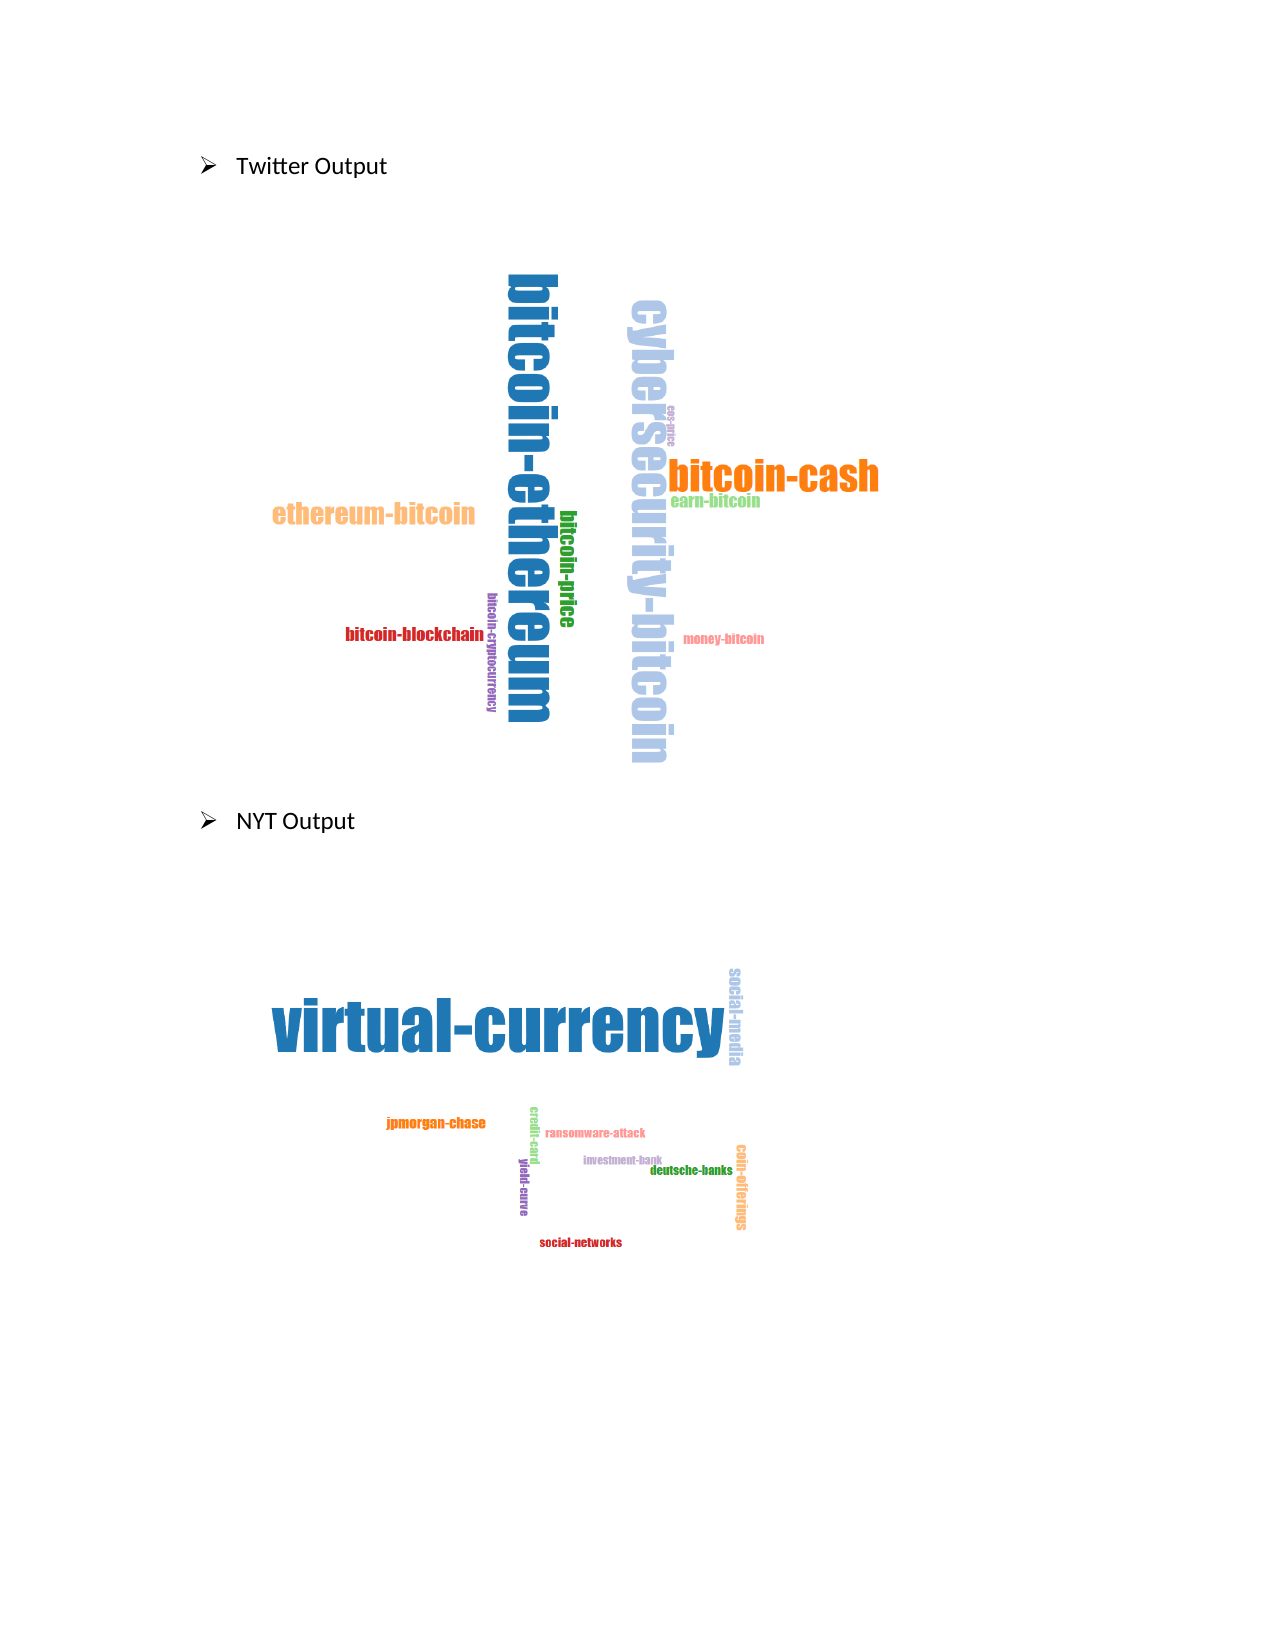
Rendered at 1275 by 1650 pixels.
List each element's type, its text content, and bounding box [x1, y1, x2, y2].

picture [236, 838, 866, 1312]
list NYT Output [199, 806, 1125, 836]
picture [236, 249, 967, 771]
list Twitter Output [199, 150, 1125, 181]
